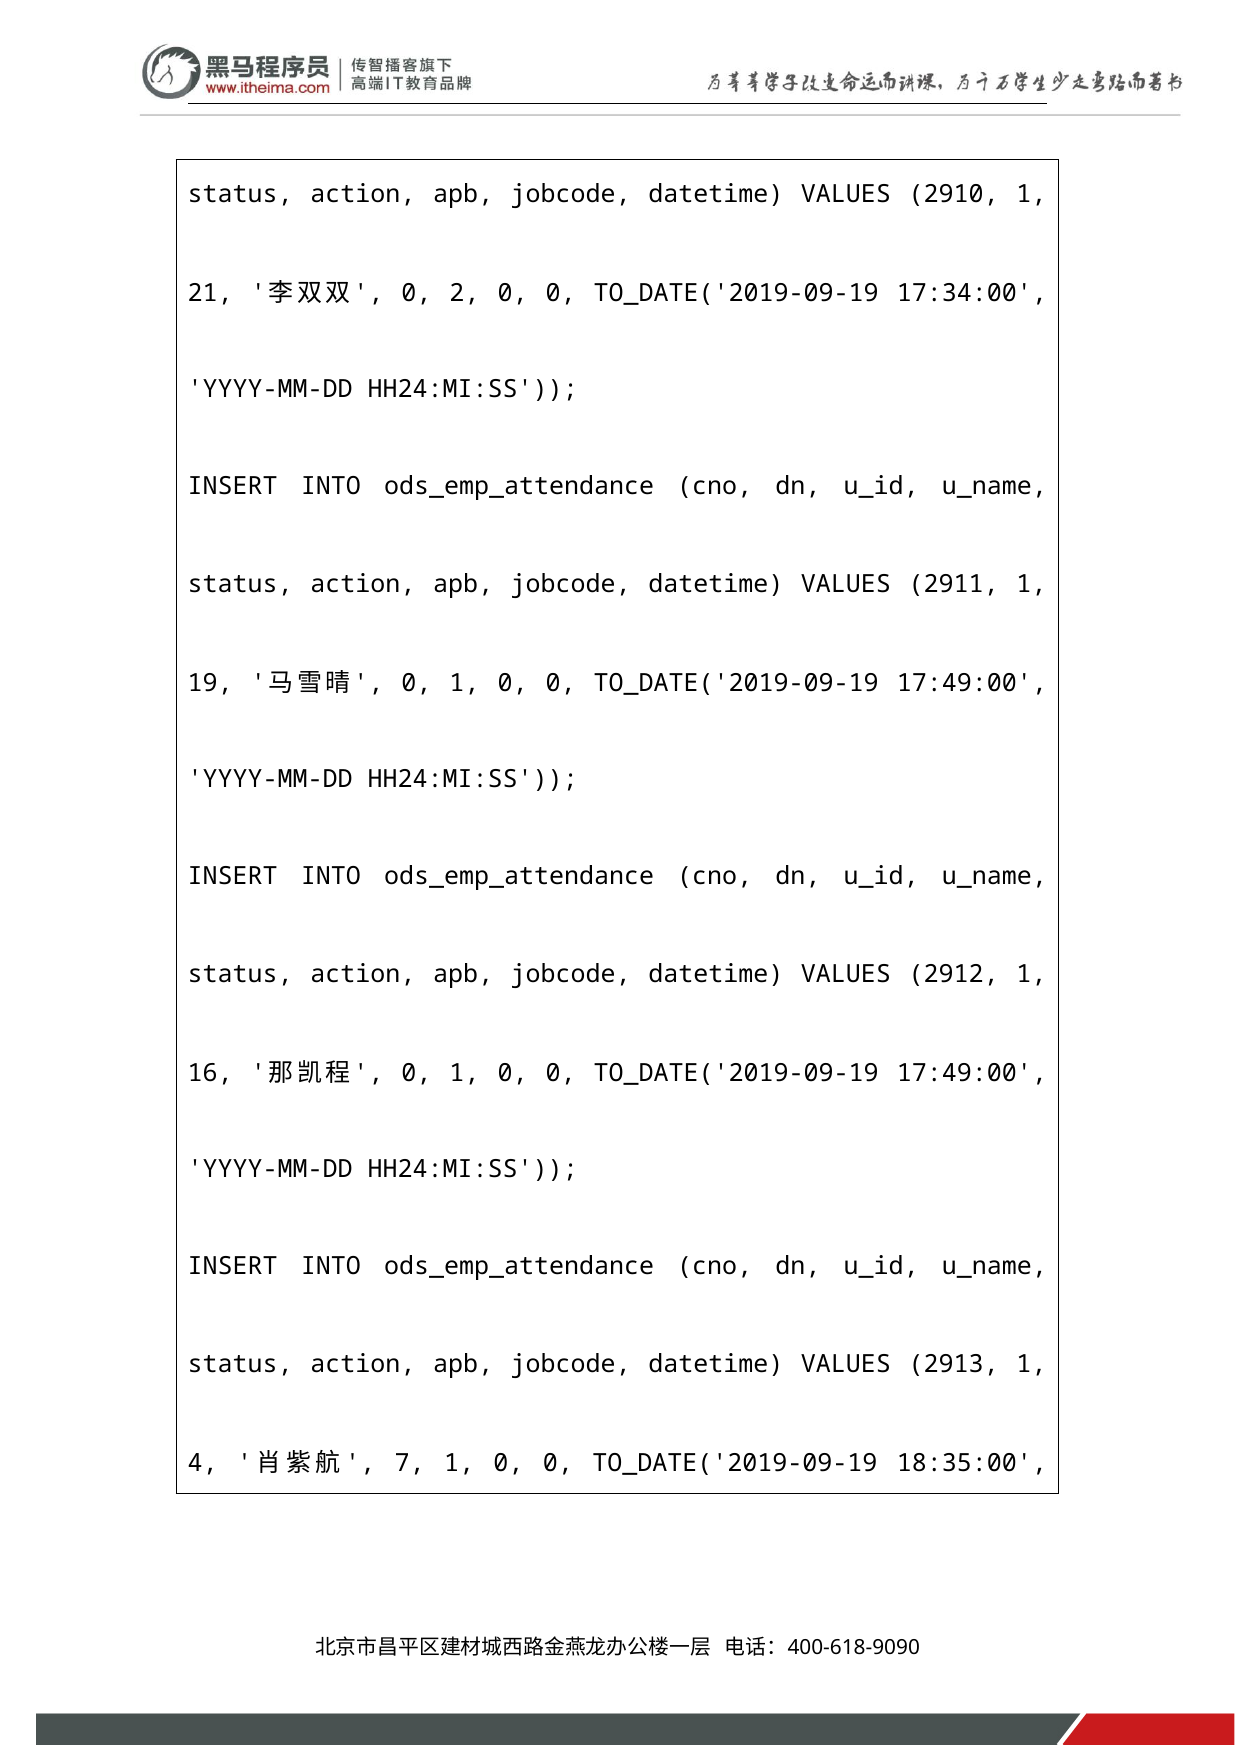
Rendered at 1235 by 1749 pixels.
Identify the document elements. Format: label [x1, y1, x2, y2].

picture [36, 1654, 1235, 1745]
picture [37, 0, 1235, 123]
table_header [177, 160, 1058, 1493]
